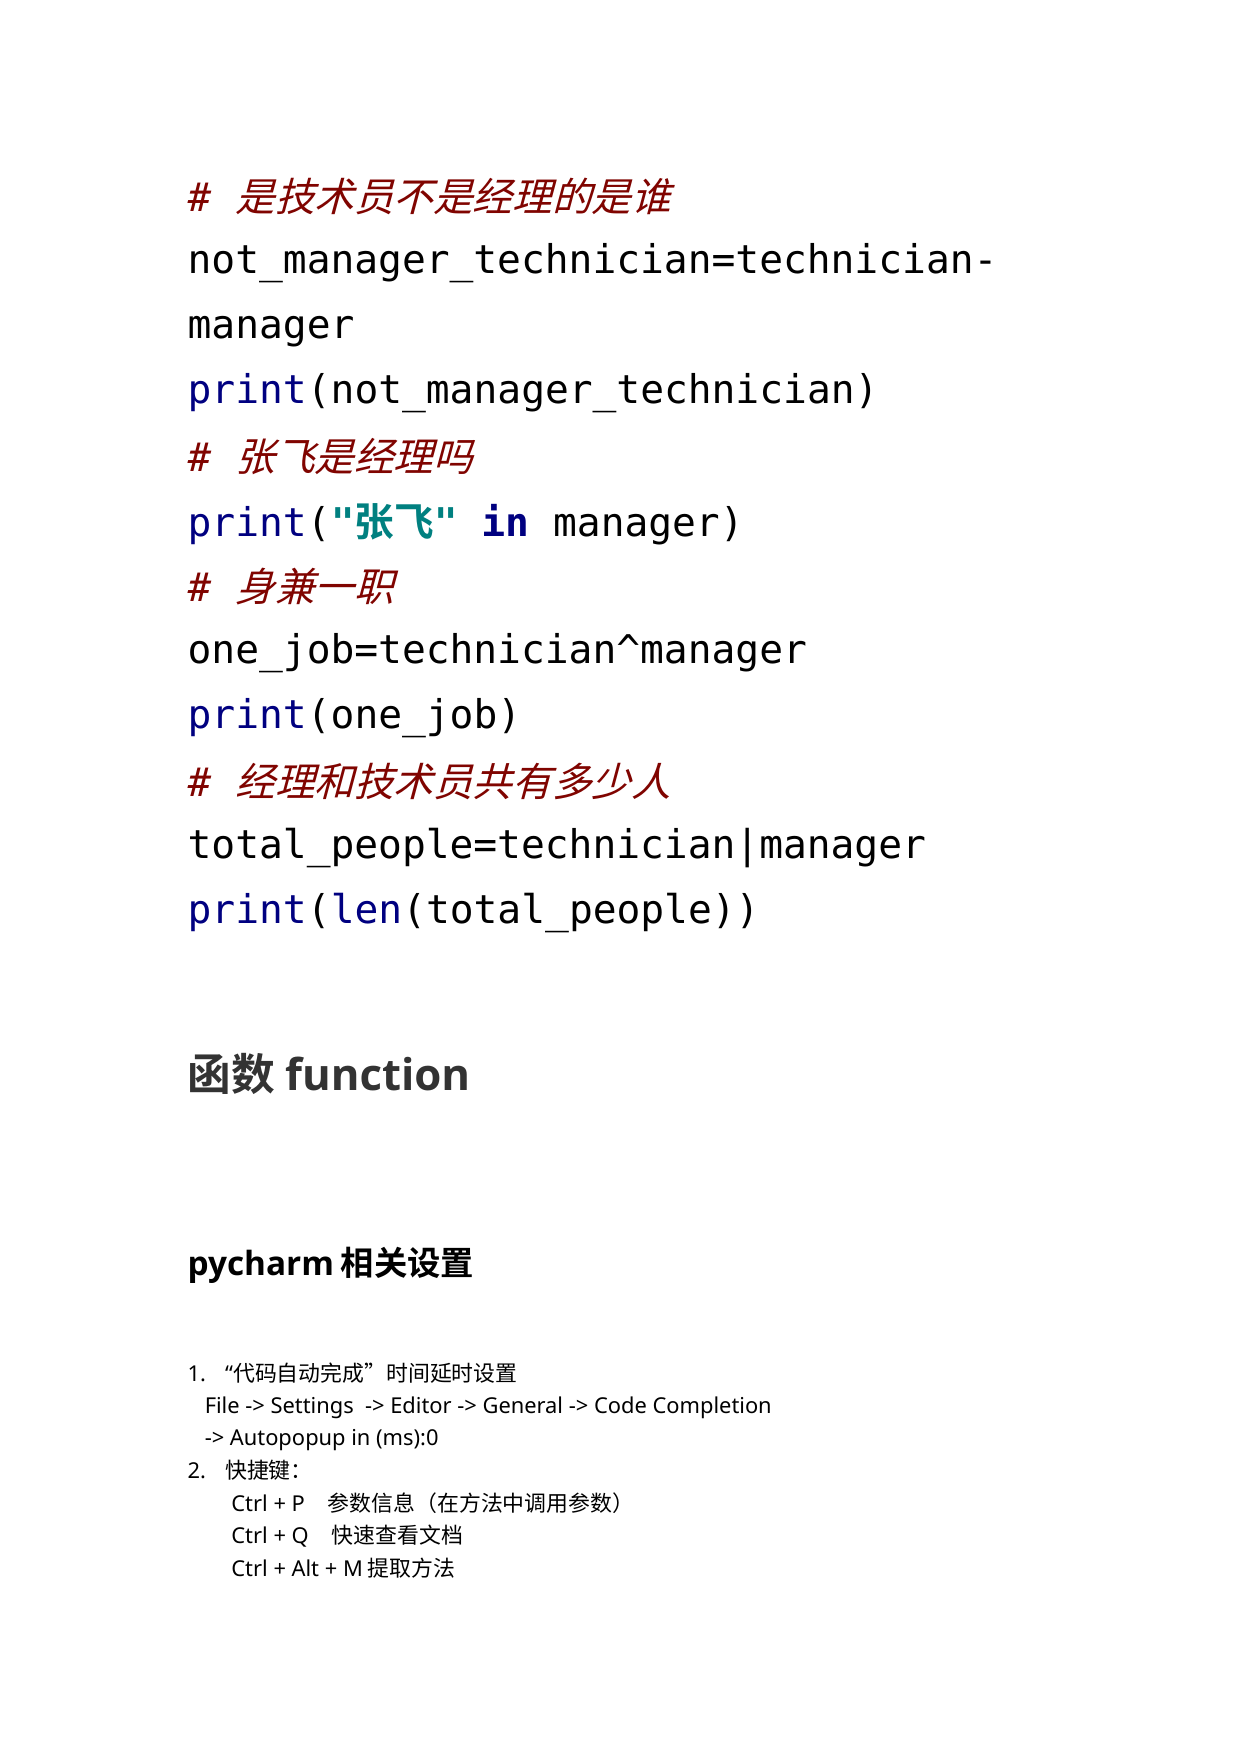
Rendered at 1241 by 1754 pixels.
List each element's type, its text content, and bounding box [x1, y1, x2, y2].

text print(one_job) [187, 682, 1053, 747]
text Ctrl + Q 快速查看文档 [231, 1518, 1053, 1551]
text File -> Settings -> Editor -> General -> Code Completion [187, 1388, 1053, 1421]
text Ctrl + Alt + M提取方法 [231, 1551, 1053, 1583]
text -> Autopopup in (ms):0 [187, 1421, 1053, 1453]
text total_people=technician|manager [187, 812, 1053, 877]
list 快捷键： [187, 1453, 1053, 1486]
text not_manager_technician=technician-manager [187, 227, 1053, 357]
text print(len(total_people)) [187, 877, 1053, 942]
subtitle 函数 function [187, 1039, 1053, 1104]
text print(not_manager_technician) [187, 357, 1053, 422]
text # 经理和技术员共有多少人 [187, 747, 1053, 812]
text Ctrl + P 参数信息（在方法中调用参数） [231, 1486, 1053, 1518]
text print("张飞" in manager) [187, 487, 1053, 552]
text one_job=technician^manager [187, 617, 1053, 682]
list “代码自动完成”时间延时设置 [187, 1356, 1053, 1388]
text # 是技术员不是经理的是谁 [187, 162, 1053, 227]
subtitle pycharm相关设置 [187, 1228, 1053, 1293]
text # 张飞是经理吗 [187, 422, 1053, 487]
text # 身兼一职 [187, 552, 1053, 617]
